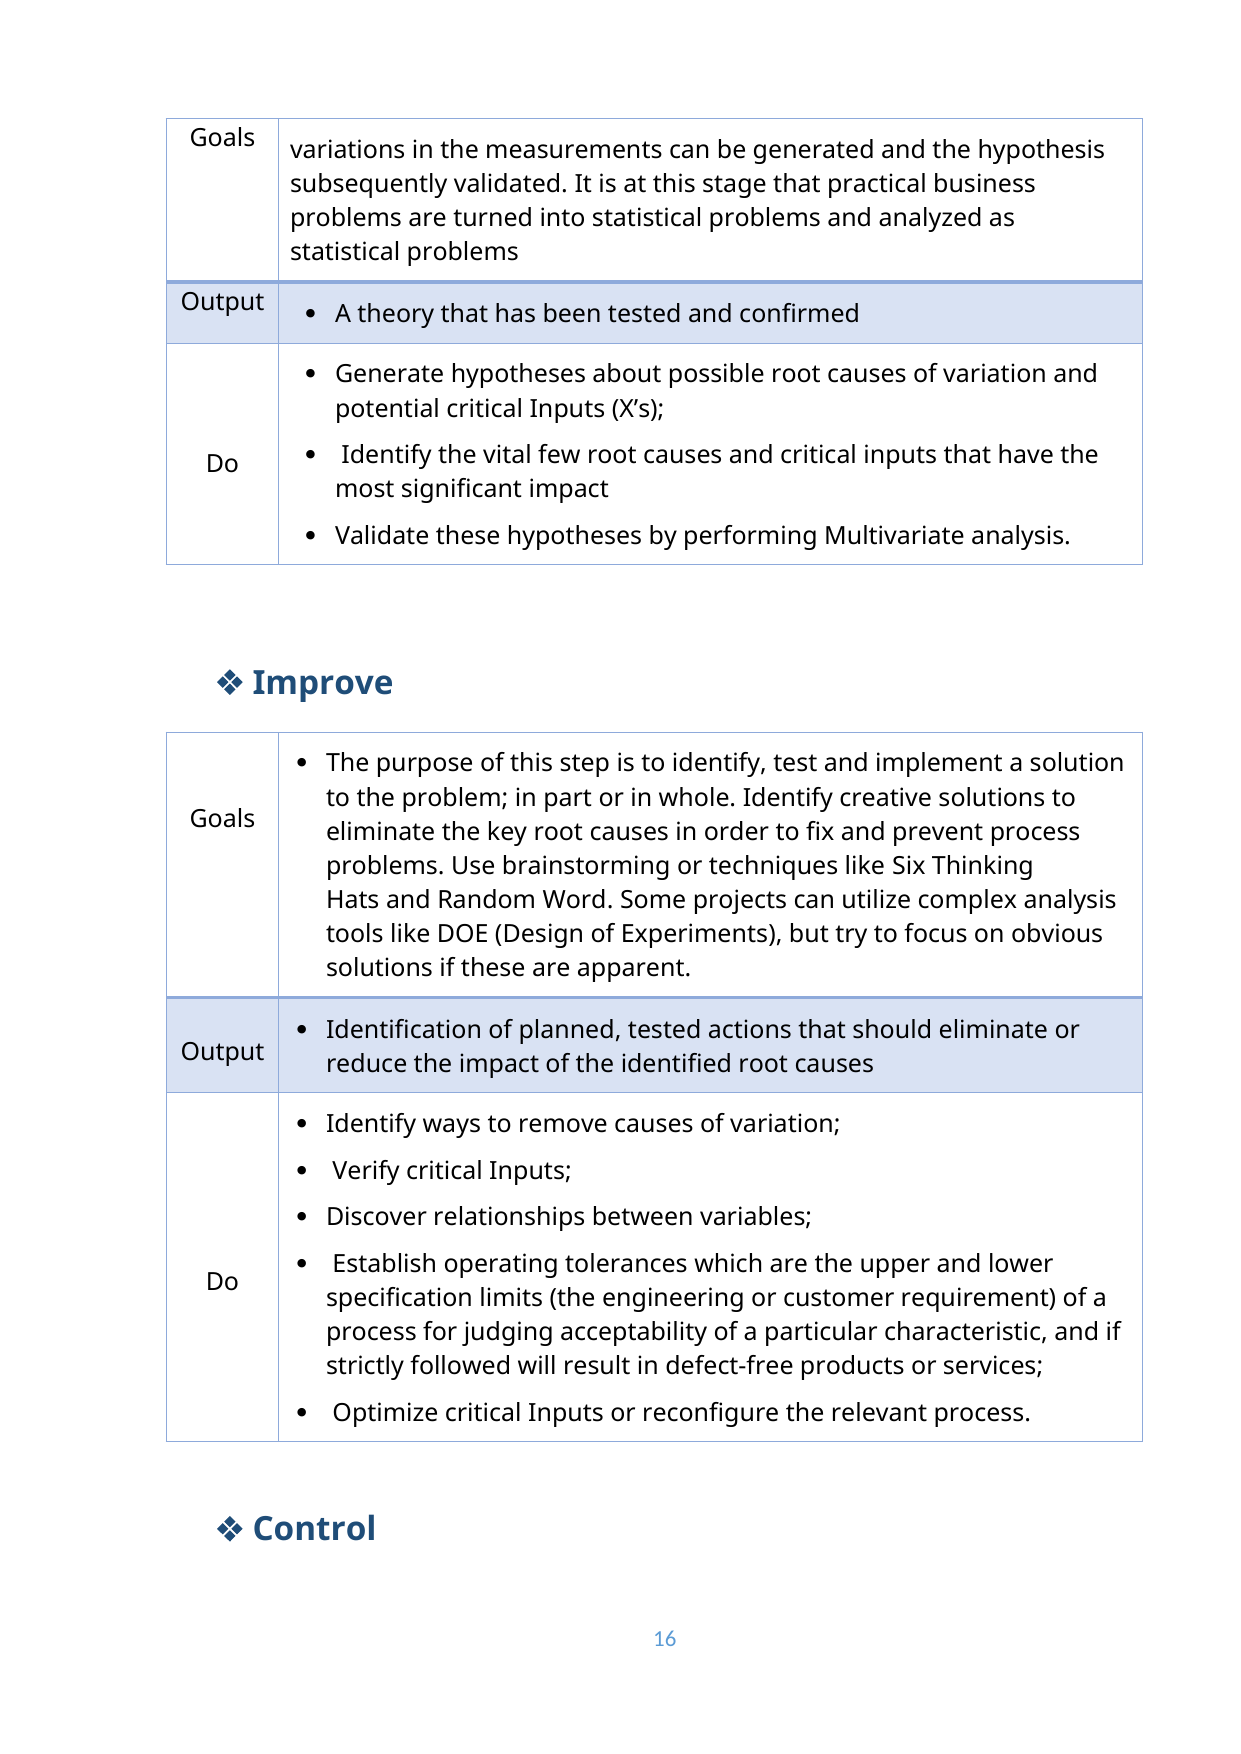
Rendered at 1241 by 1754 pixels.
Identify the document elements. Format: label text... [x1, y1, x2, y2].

table_header The purpose of this step is to identify, test and implement a solution to the problem; in part or in whole. Identify creative solutions to eliminate the key root causes in order to fix and prevent process problems. Use brainstorming or techniques like Six Thinking Hats and Random Word. Some projects can utilize complex analysis tools like DOE (Design of Experiments), but try to focus on obvious solutions if these are apparent. [279, 733, 1142, 996]
table_cell Generate hypotheses about possible root causes of variation and potential critical Inputs (X’s); Identify the vital few root causes and critical inputs that have the most significant impact Validate these hypotheses by performing Multivariate analysis. [279, 344, 1142, 564]
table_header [279, 119, 1142, 280]
table_cell Identify ways to remove causes of variation; Verify critical Inputs; Discover relationships between variables; Establish operating tolerances which are the upper and lower specification limits (the engineering or customer requirement) of a process for judging acceptability of a particular characteristic, and if strictly followed will result in defect-free products or services; Optimize critical Inputs or reconfigure the relevant process. [279, 1093, 1142, 1441]
table_cell A theory that has been tested and confirmed [279, 284, 1142, 343]
table_header Goals [167, 733, 278, 996]
table_cell Do [167, 1093, 278, 1441]
table_header Goals [167, 119, 278, 280]
table_cell Output [167, 999, 278, 1092]
table_cell Do [167, 344, 278, 564]
table_cell Output [167, 284, 278, 343]
list Improve [215, 658, 1152, 704]
list Control [215, 1505, 1152, 1551]
table_cell Identification of planned, tested actions that should eliminate or reduce the impact of the identified root causes [279, 999, 1142, 1092]
